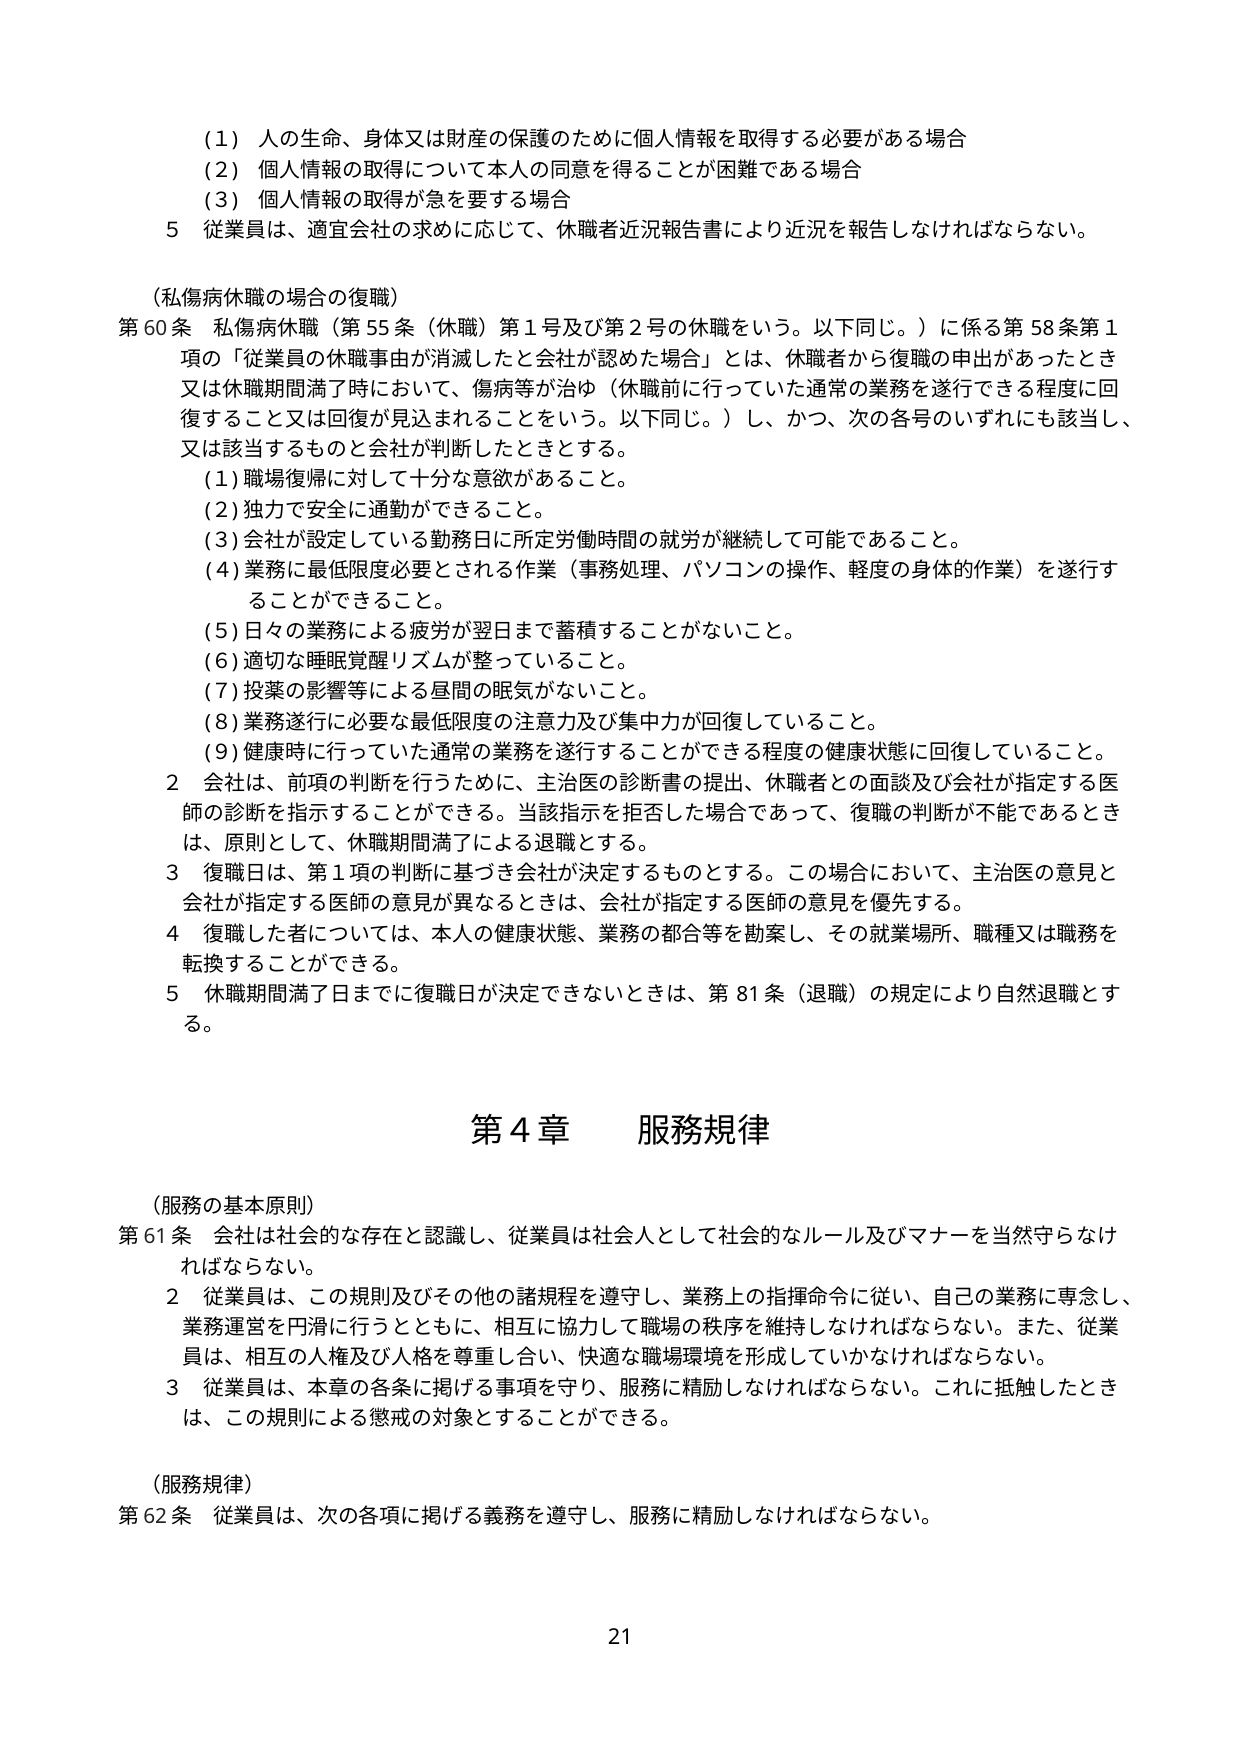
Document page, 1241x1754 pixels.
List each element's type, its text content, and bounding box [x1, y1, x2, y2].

text ３ 従業員は、本章の各条に掲げる事項を守り、服務に精励しなければならない。これに抵触したときは、この規則による懲戒の対象とすることができる。 [162, 1371, 1122, 1431]
text 第４章 服務規律 [118, 1104, 1122, 1152]
text (４) 業務に最低限度必要とされる作業（事務処理、パソコンの操作、軽度の身体的作業）を遂行することができること。 [206, 554, 1122, 614]
text (９) 健康時に行っていた通常の業務を遂行することができる程度の健康状態に回復していること。 [184, 735, 1122, 766]
text (３) 会社が設定している勤務日に所定労働時間の就労が継続して可能であること。 [184, 523, 1122, 554]
text (２) 個人情報の取得について本人の同意を得ることが困難である場合 [184, 153, 1122, 183]
text 第60条 私傷病休職（第55条（休職）第１号及び第２号の休職をいう。以下同じ。）に係る第58条第１項の「従業員の休職事由が消滅したと会社が認めた場合」とは、休職者から復職の申出があったとき又は休職期間満了時において、傷病等が治ゆ（休職前に行っていた通常の業務を遂行できる程度に回復すること又は回復が見込まれることをいう。以下同じ。）し、かつ、次の各号のいずれにも該当し、又は該当するものと会社が判断したときとする。 [118, 312, 1122, 463]
text (３) 個人情報の取得が急を要する場合 [184, 183, 1122, 214]
text (５) 日々の業務による疲労が翌日まで蓄積することがないこと。 [184, 614, 1122, 644]
text ２ 会社は、前項の判断を行うために、主治医の診断書の提出、休職者との面談及び会社が指定する医師の診断を指示することができる。当該指示を拒否した場合であって、復職の判断が不能であるときは、原則として、休職期間満了による退職とする。 [162, 766, 1122, 856]
text （服務の基本原則） [140, 1189, 1122, 1219]
text （服務規律） [140, 1469, 1122, 1499]
text ５ 従業員は、適宜会社の求めに応じて、休職者近況報告書により近況を報告しなければならない。 [162, 214, 1122, 244]
text 第61条 会社は社会的な存在と認識し、従業員は社会人として社会的なルール及びマナーを当然守らなければならない。 [118, 1219, 1122, 1280]
text (６) 適切な睡眠覚醒リズムが整っていること。 [184, 644, 1122, 675]
text (７) 投薬の影響等による昼間の眠気がないこと。 [184, 675, 1122, 705]
text (２) 独力で安全に通勤ができること。 [184, 493, 1122, 523]
text ２ 従業員は、この規則及びその他の諸規程を遵守し、業務上の指揮命令に従い、自己の業務に専念し、業務運営を円滑に行うとともに、相互に協力して職場の秩序を維持しなければならない。また、従業員は、相互の人権及び人格を尊重し合い、快適な職場環境を形成していかなければならない。 [162, 1280, 1122, 1371]
text (８) 業務遂行に必要な最低限度の注意力及び集中力が回復していること。 [184, 705, 1122, 735]
text (１) 人の生命、身体又は財産の保護のために個人情報を取得する必要がある場合 [184, 123, 1122, 153]
text (１) 職場復帰に対して十分な意欲があること。 [184, 463, 1122, 493]
text ４ 復職した者については、本人の健康状態、業務の都合等を勘案し、その就業場所、職種又は職務を転換することができる。 [162, 917, 1122, 977]
text ３ 復職日は、第１項の判断に基づき会社が決定するものとする。この場合において、主治医の意見と会社が指定する医師の意見が異なるときは、会社が指定する医師の意見を優先する。 [162, 856, 1122, 917]
text ５ 休職期間満了日までに復職日が決定できないときは、第81条（退職）の規定により自然退職とする。 [162, 977, 1122, 1038]
text 第62条 従業員は、次の各項に掲げる義務を遵守し、服務に精励しなければならない。 [118, 1499, 1122, 1529]
text （私傷病休職の場合の復職） [140, 281, 1122, 312]
